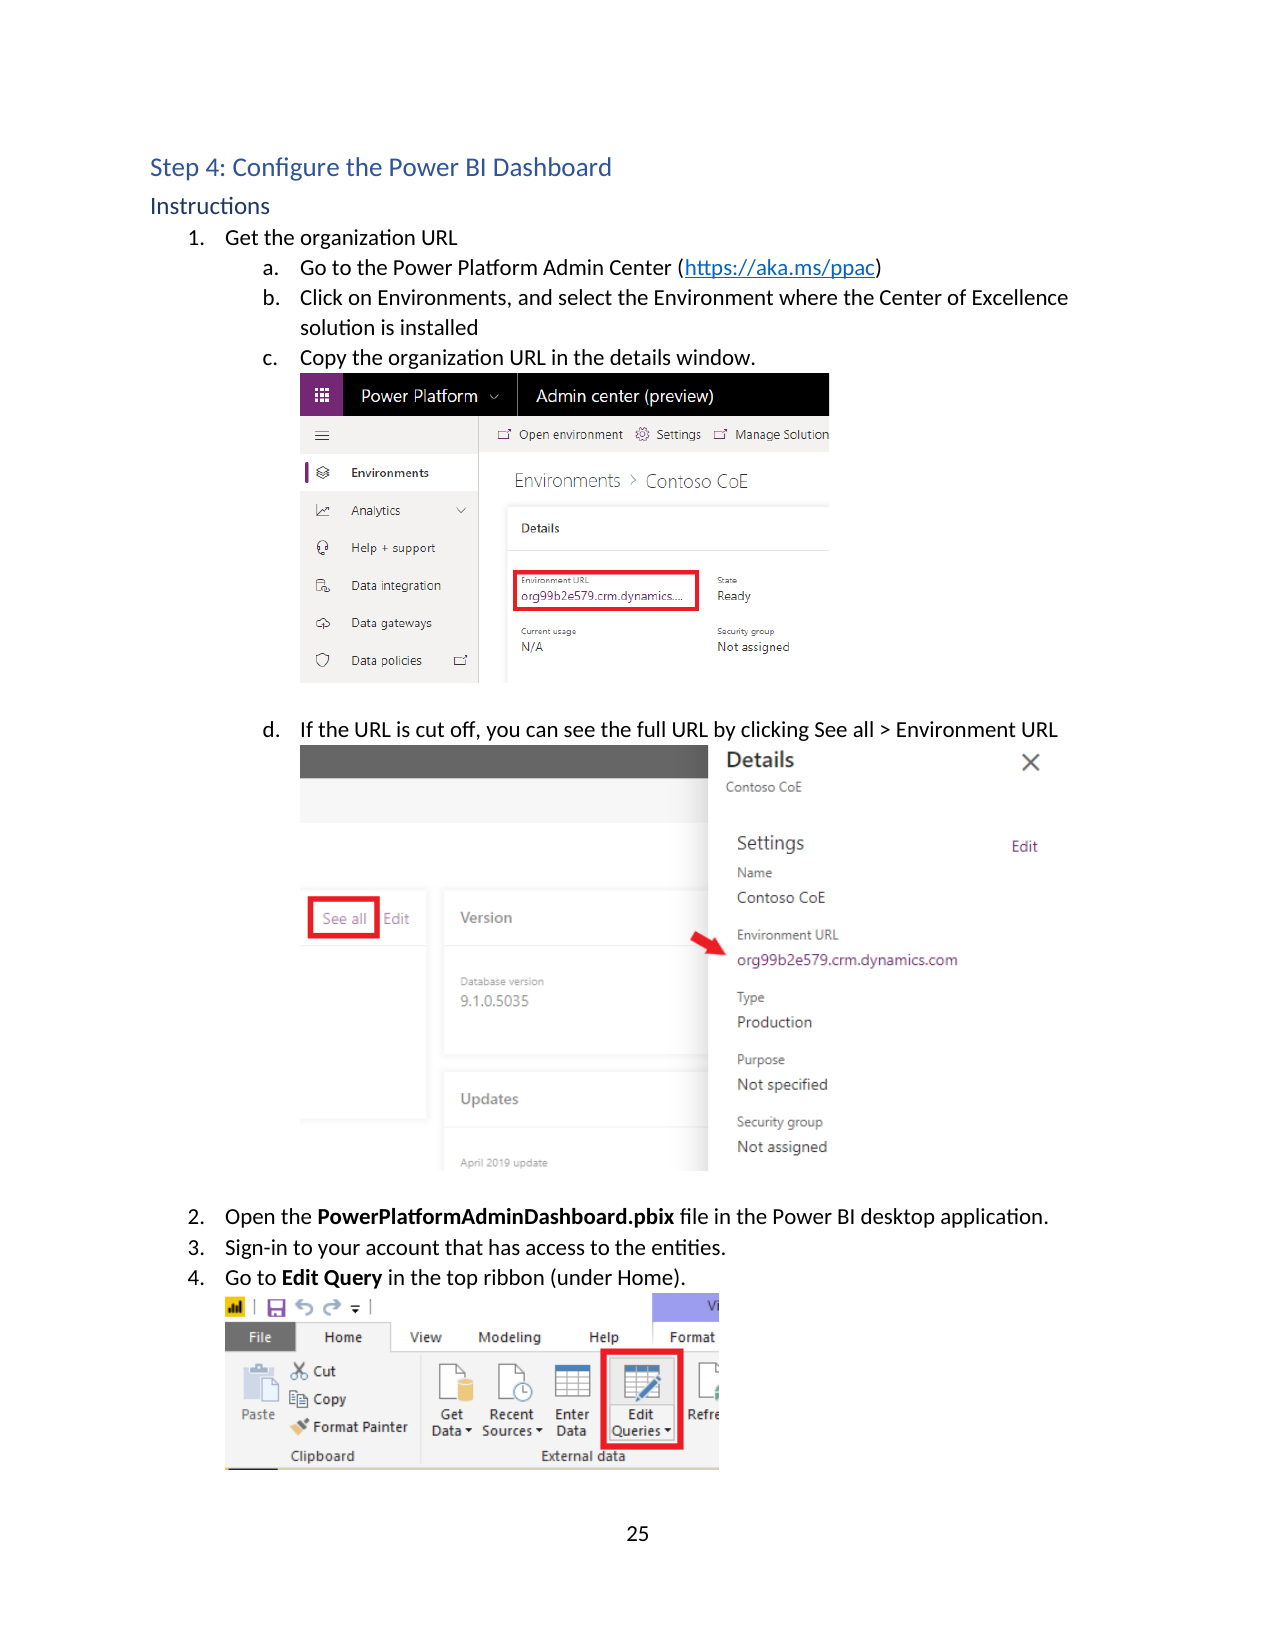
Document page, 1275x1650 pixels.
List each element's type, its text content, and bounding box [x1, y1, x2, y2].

list If the URL is cut off, you can see the full URL by clicking See all > Environment URL [262, 715, 1125, 743]
list Click on Environments, and select the Environment where the Center of Excellence solution is installed [262, 283, 1125, 341]
list Get the organization URL [187, 223, 1125, 251]
picture [300, 745, 1052, 1171]
subtitle Step 4: Configure the Power BI Dashboard [150, 150, 1125, 183]
list Open the PowerPlatformAdminDashboard.pbix file in the Power BI desktop application. [187, 1202, 1125, 1231]
list Go to the Power Platform Admin Center (https://aka.ms/ppac) [262, 253, 1125, 281]
subtitle Instructions [150, 190, 1125, 220]
picture [225, 1293, 719, 1470]
list Go to Edit Query in the top ribbon (under Home). [187, 1263, 1125, 1291]
list Copy the organization URL in the details window. [262, 343, 1125, 372]
picture [300, 373, 830, 683]
list Sign-in to your account that has access to the entities. [187, 1233, 1125, 1261]
